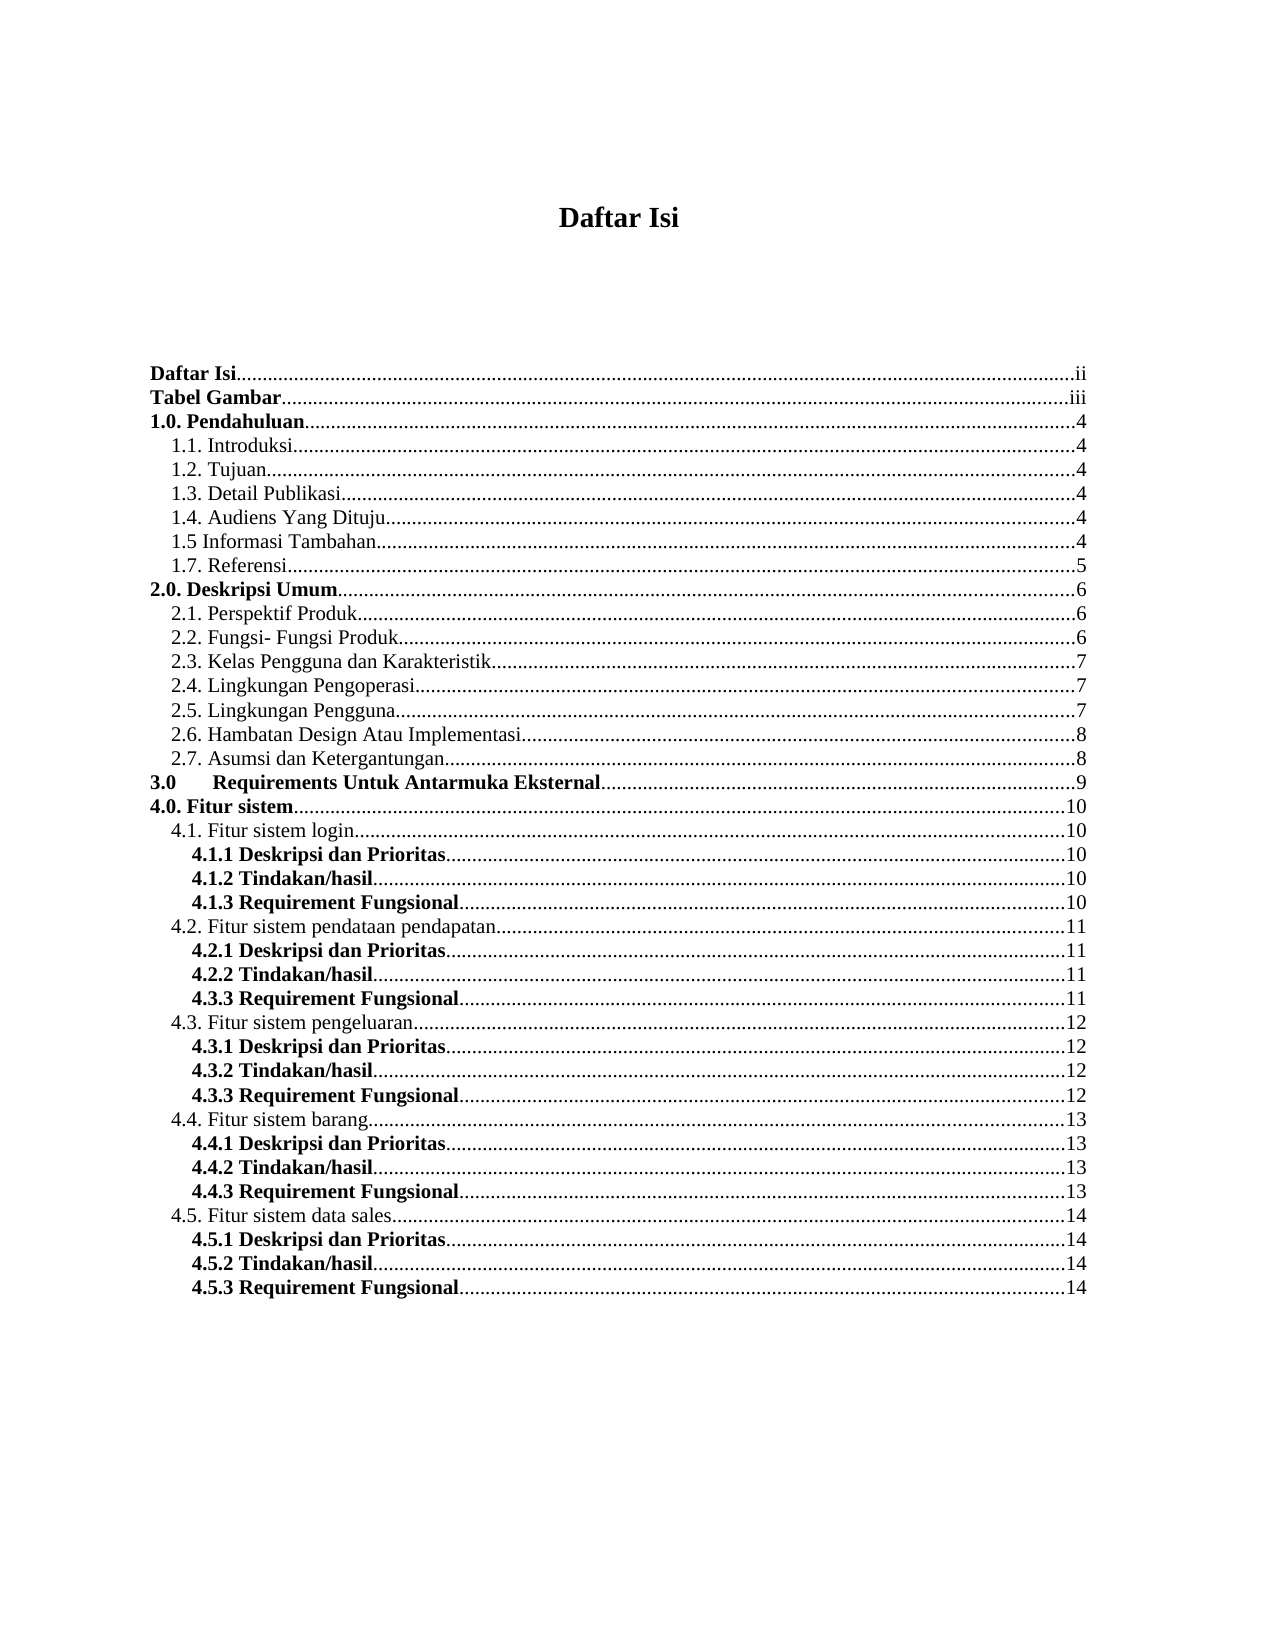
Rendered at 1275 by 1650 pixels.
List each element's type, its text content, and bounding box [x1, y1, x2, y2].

subtitle Daftar Isi [150, 200, 1087, 234]
